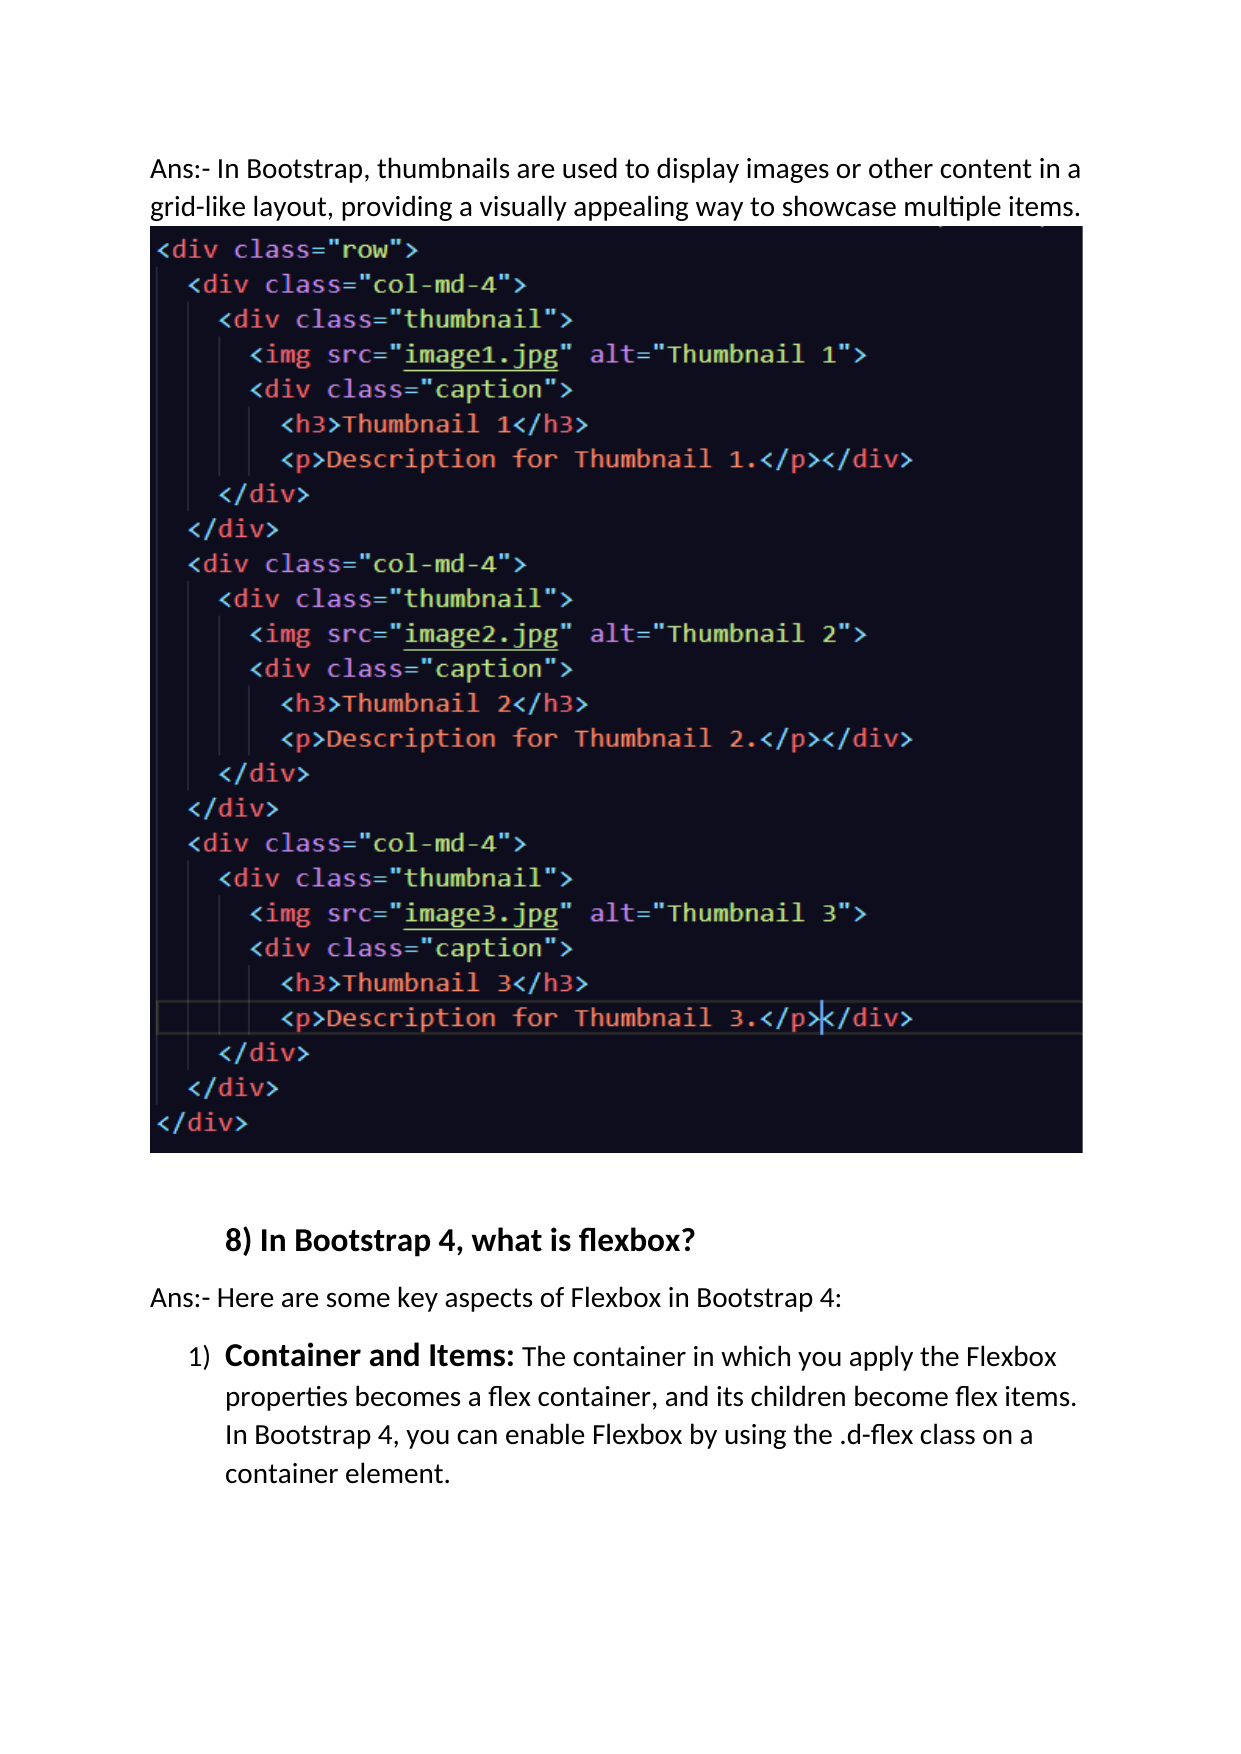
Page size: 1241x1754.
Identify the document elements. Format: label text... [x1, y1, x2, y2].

list Container and Items: The container in which you apply the Flexbox properties becomes a flex container, and its children become flex items. In Bootstrap 4, you can enable Flexbox by using the .d-flex class on a container element. [187, 1334, 1090, 1490]
picture [150, 226, 1083, 1153]
text Ans:- Here are some key aspects of Flexbox in Bootstrap 4: [150, 1279, 1090, 1315]
text 8) In Bootstrap 4, what is flexbox? [225, 1218, 1090, 1259]
